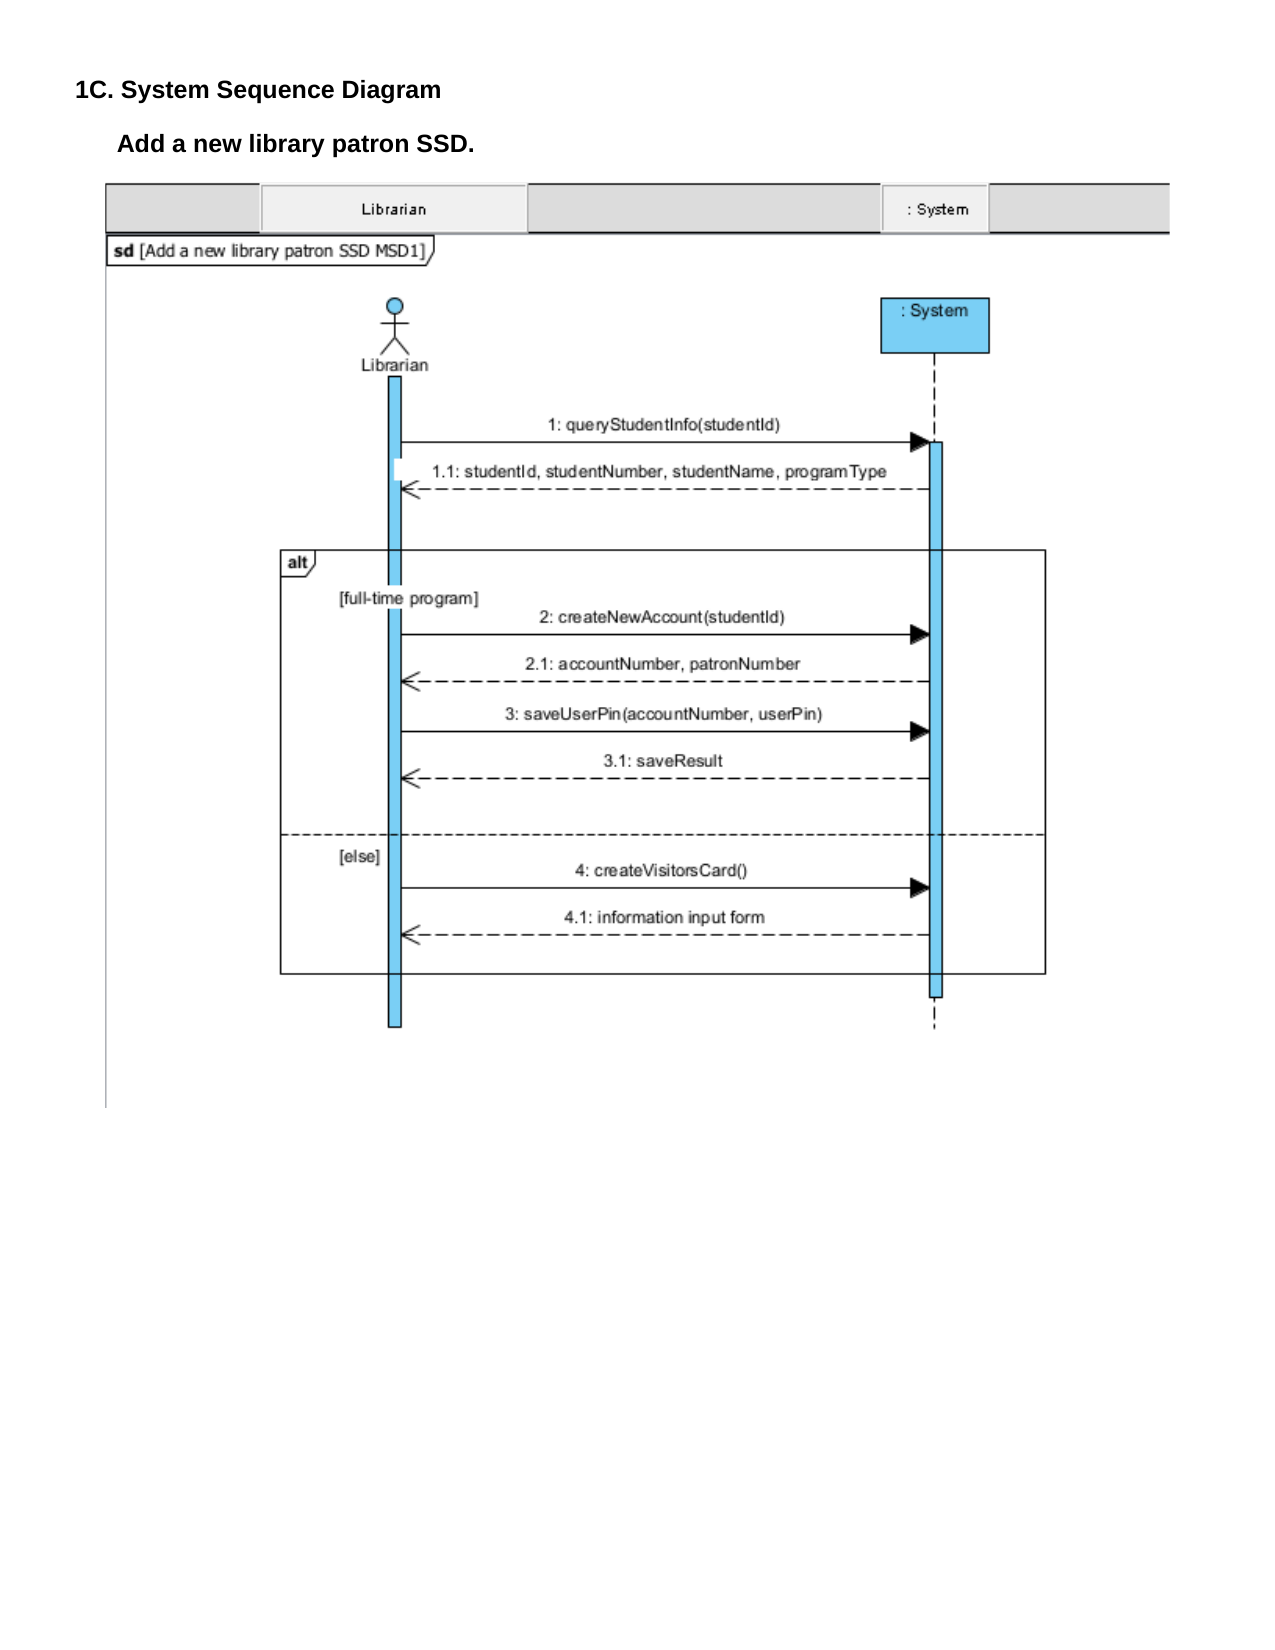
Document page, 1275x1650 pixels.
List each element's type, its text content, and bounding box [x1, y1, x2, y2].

text 1C. System Sequence Diagram [75, 75, 1138, 104]
text Add a new library patron SSD. [75, 129, 1138, 158]
picture [105, 182, 1170, 1108]
